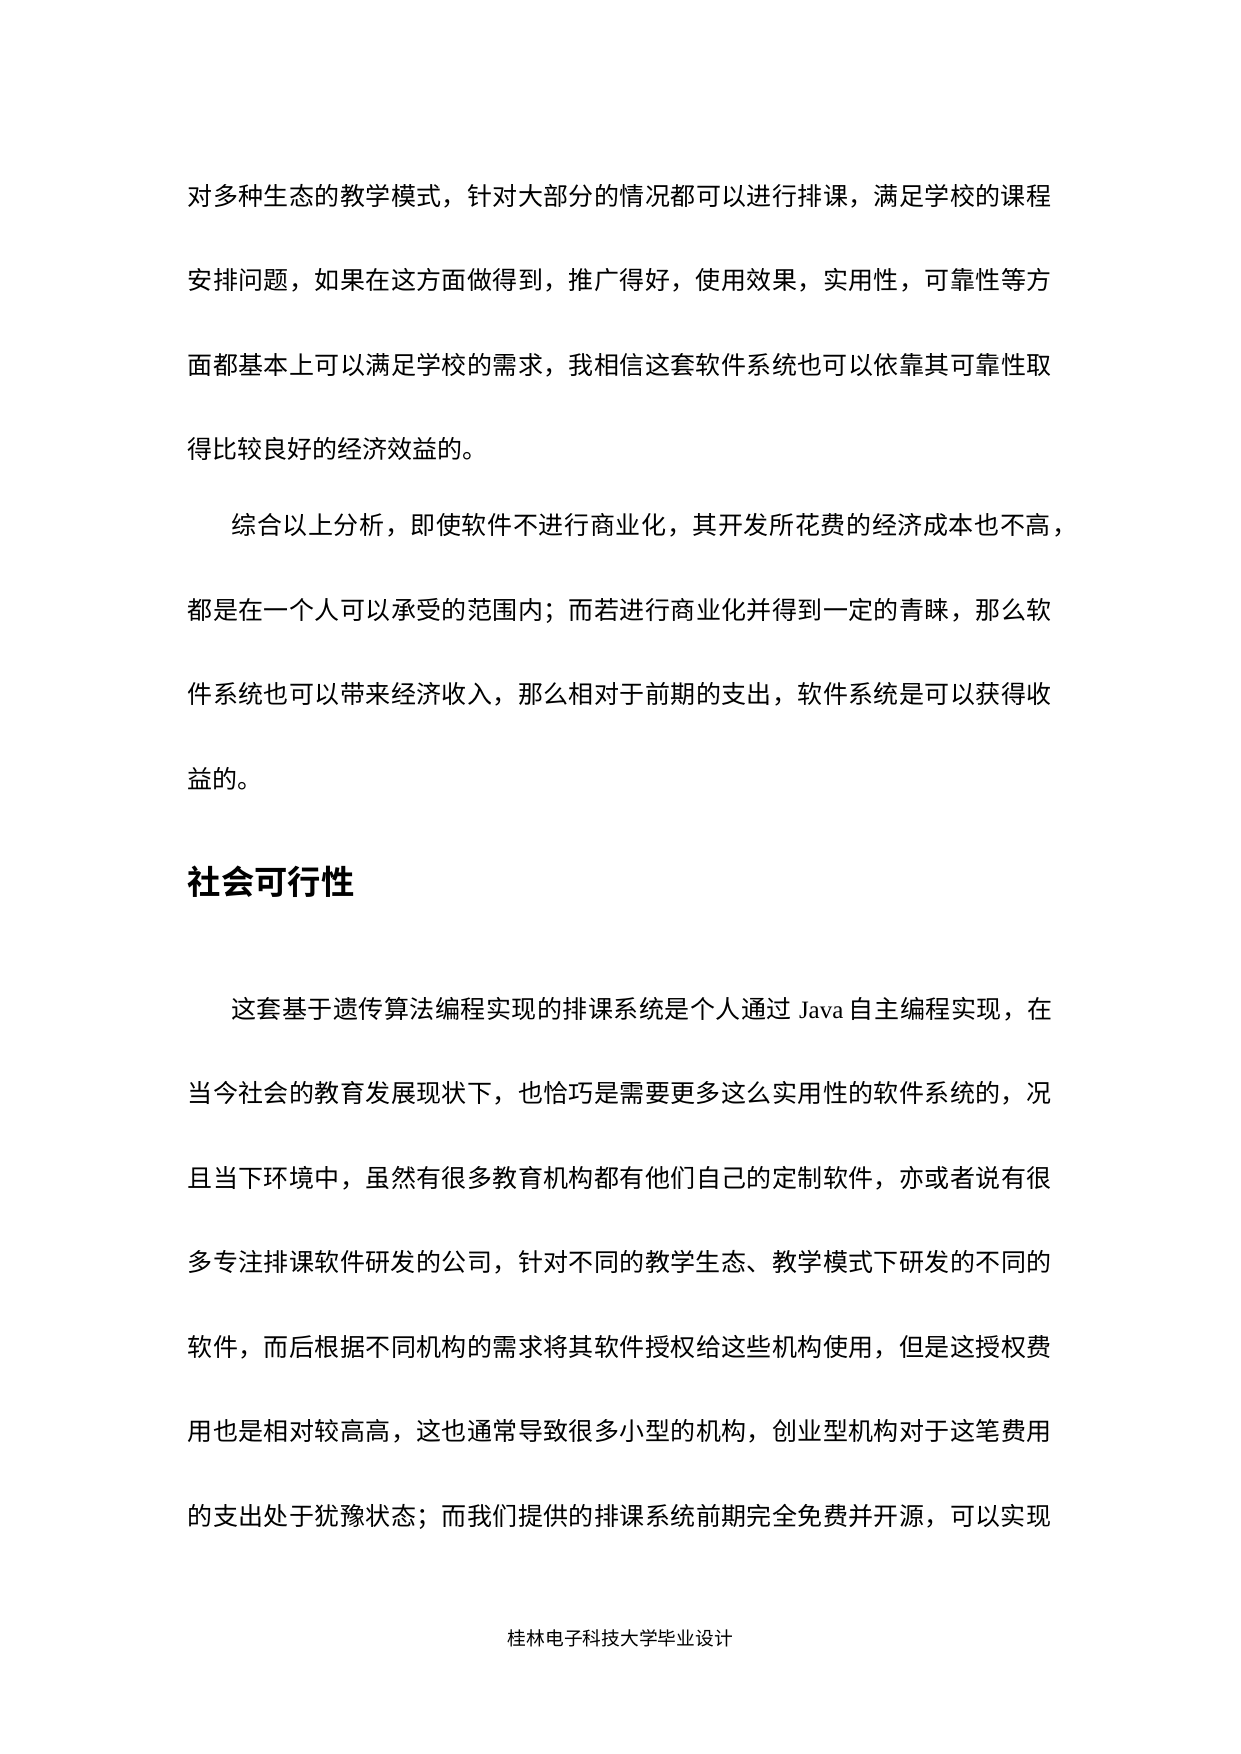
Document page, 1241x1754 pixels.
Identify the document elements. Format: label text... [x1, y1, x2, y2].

subtitle 社会可行性 [187, 848, 1053, 913]
text 综合以上分析，即使软件不进行商业化，其开发所花费的经济成本也不高，都是在一个人可以承受的范围内；而若进行商业化并得到一定的青睐，那么软件系统也可以带来经济收入，那么相对于前期的支出，软件系统是可以获得收益的。 [187, 491, 1053, 810]
